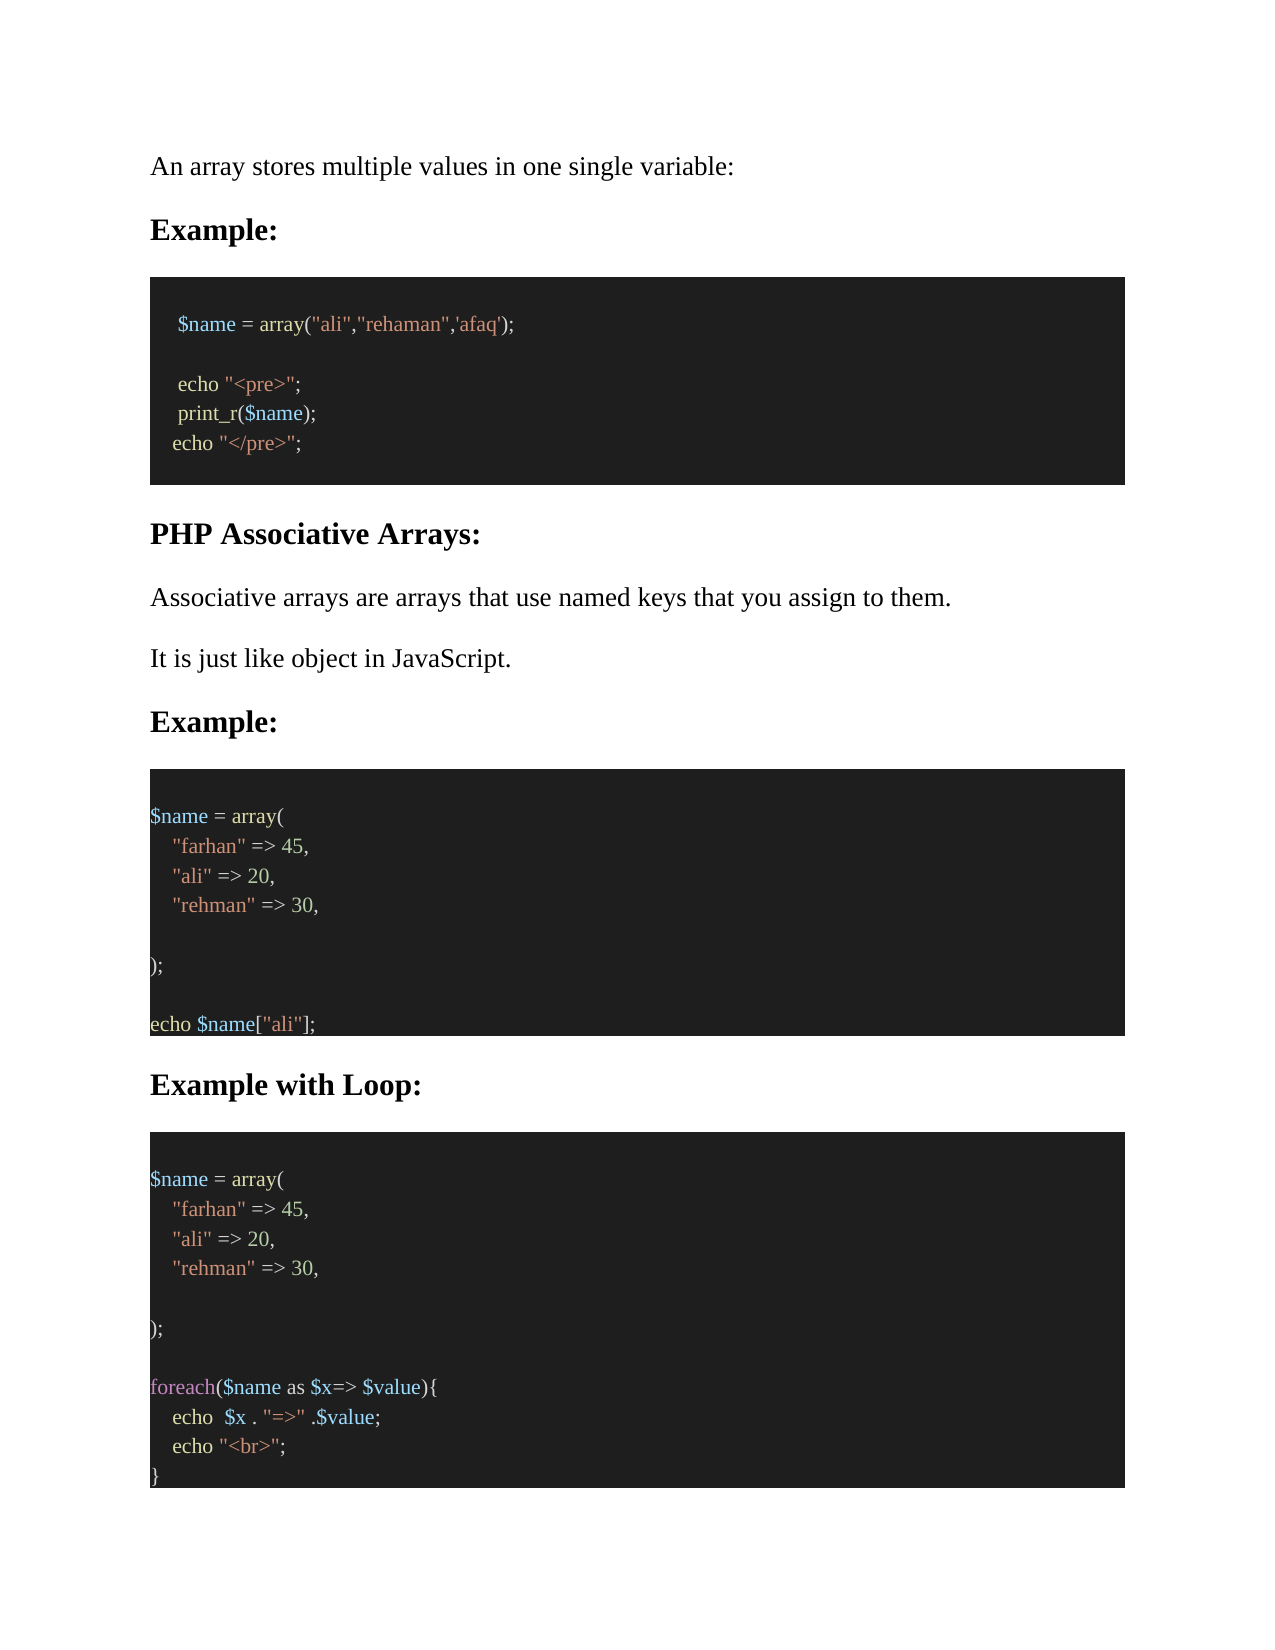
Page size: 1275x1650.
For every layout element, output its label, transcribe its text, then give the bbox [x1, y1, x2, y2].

text "ali" => 20, [150, 858, 1125, 888]
text Example: [150, 211, 1125, 247]
text echo "<pre>"; [150, 366, 1125, 396]
text ); [150, 1310, 1125, 1340]
text $name = array( [150, 1162, 1125, 1192]
text print_r($name); [150, 396, 1125, 426]
text echo "<br>"; [150, 1429, 1125, 1459]
text It is just like object in JavaScript. [150, 642, 1125, 673]
text $name = array("ali","rehaman",'afaq'); [150, 307, 1125, 336]
text Associative arrays are arrays that use named keys that you assign to them. [150, 581, 1125, 612]
text foreach($name as $x=> $value){ [150, 1370, 1125, 1399]
text ); [150, 947, 1125, 977]
text "rehman" => 30, [150, 888, 1125, 917]
text } [150, 1459, 1125, 1488]
text PHP Associative Arrays: [150, 515, 1125, 551]
text "farhan" => 45, [150, 828, 1125, 858]
text "ali" => 20, [150, 1221, 1125, 1251]
text "rehman" => 30, [150, 1251, 1125, 1281]
text "farhan" => 45, [150, 1192, 1125, 1221]
text Example with Loop: [150, 1066, 1125, 1102]
text echo "</pre>"; [150, 426, 1125, 455]
text An array stores multiple values in one single variable: [150, 150, 1125, 181]
text $name = array( [150, 799, 1125, 828]
text echo $name["ali"]; [150, 1007, 1125, 1036]
text Example: [150, 703, 1125, 739]
text echo $x . "=>" .$value; [150, 1399, 1125, 1429]
